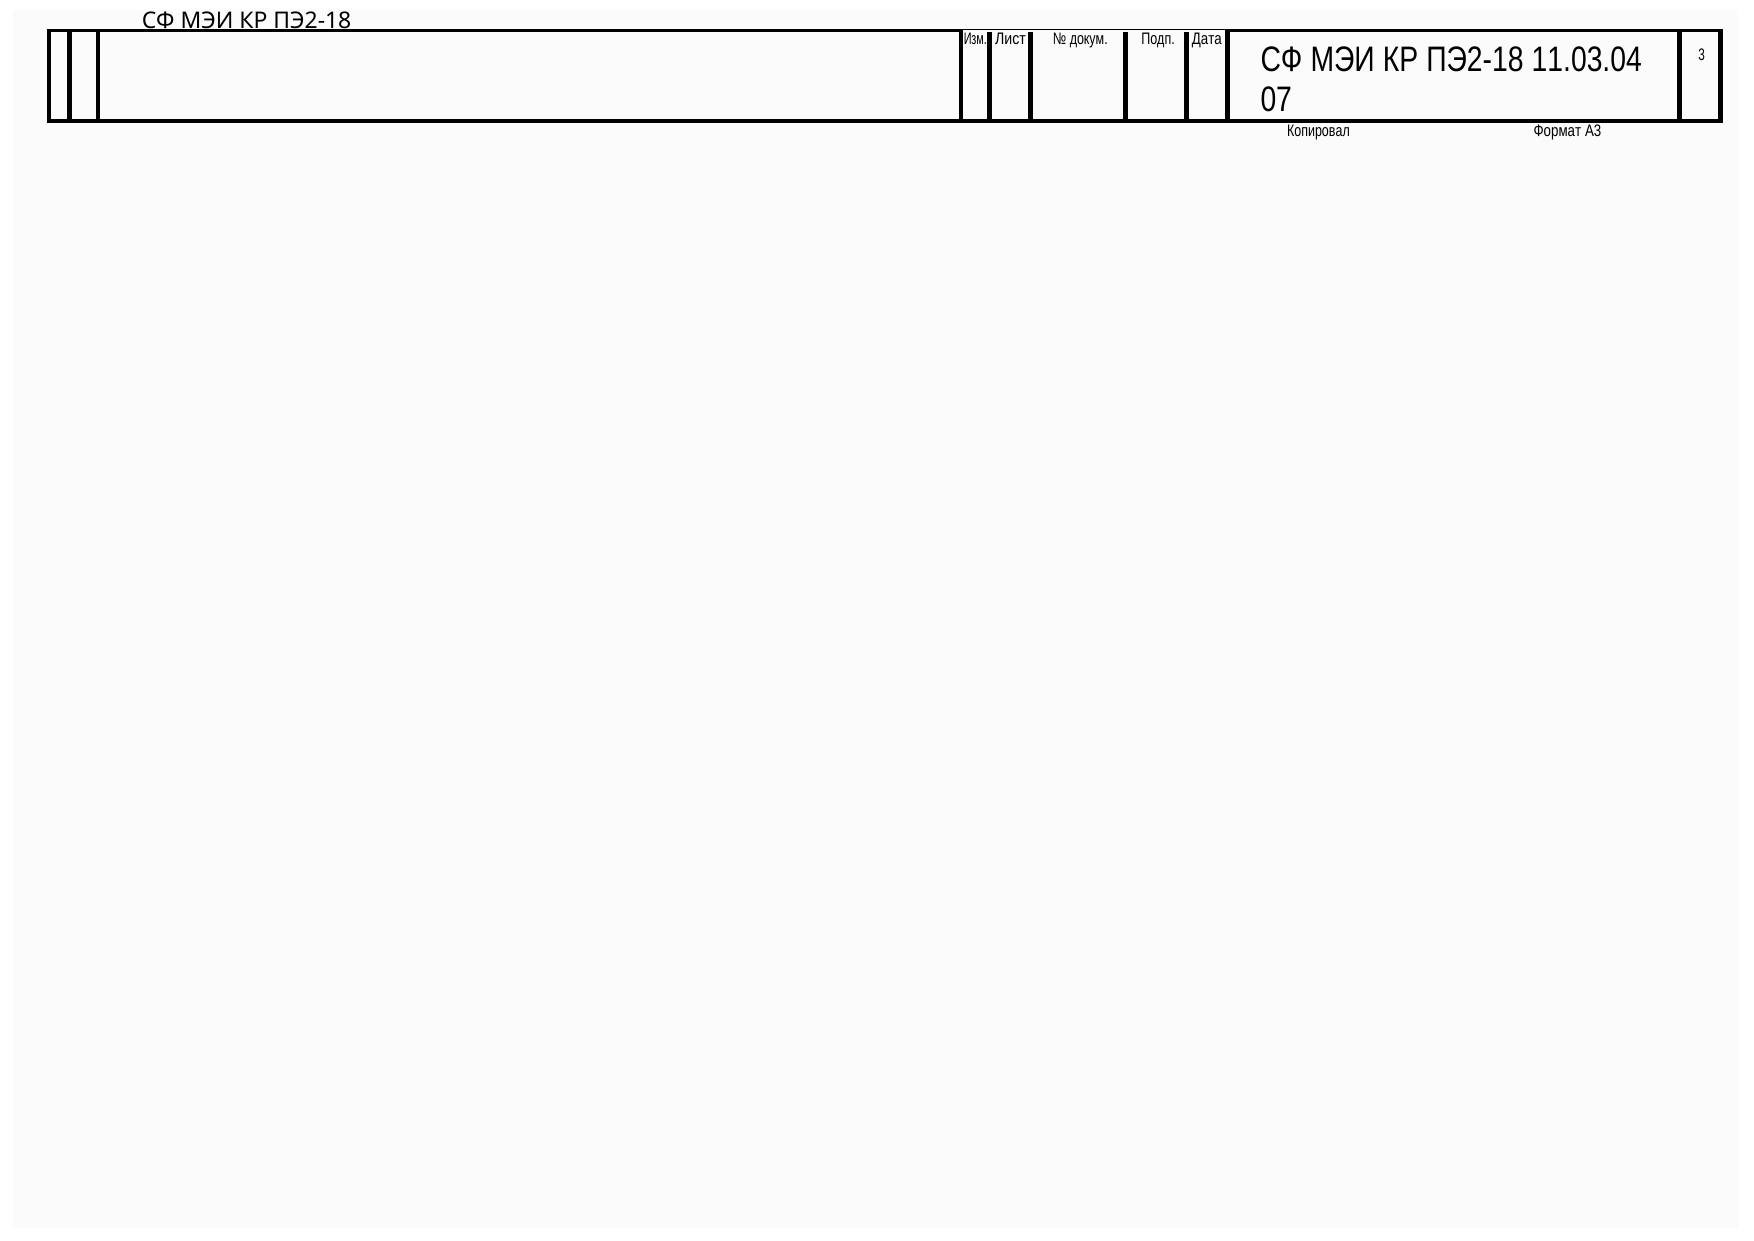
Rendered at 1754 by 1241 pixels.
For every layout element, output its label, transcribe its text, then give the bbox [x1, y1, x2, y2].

table_cell Подп. [1125, 30, 1187, 119]
text Копировал Формат А3 [33, 122, 1601, 139]
table_cell Изм. [963, 30, 990, 119]
table_cell № докум. [1031, 30, 1125, 119]
table_cell 3 [1682, 32, 1718, 119]
table_cell Лист [990, 30, 1031, 119]
table_cell Дата [1187, 30, 1225, 119]
